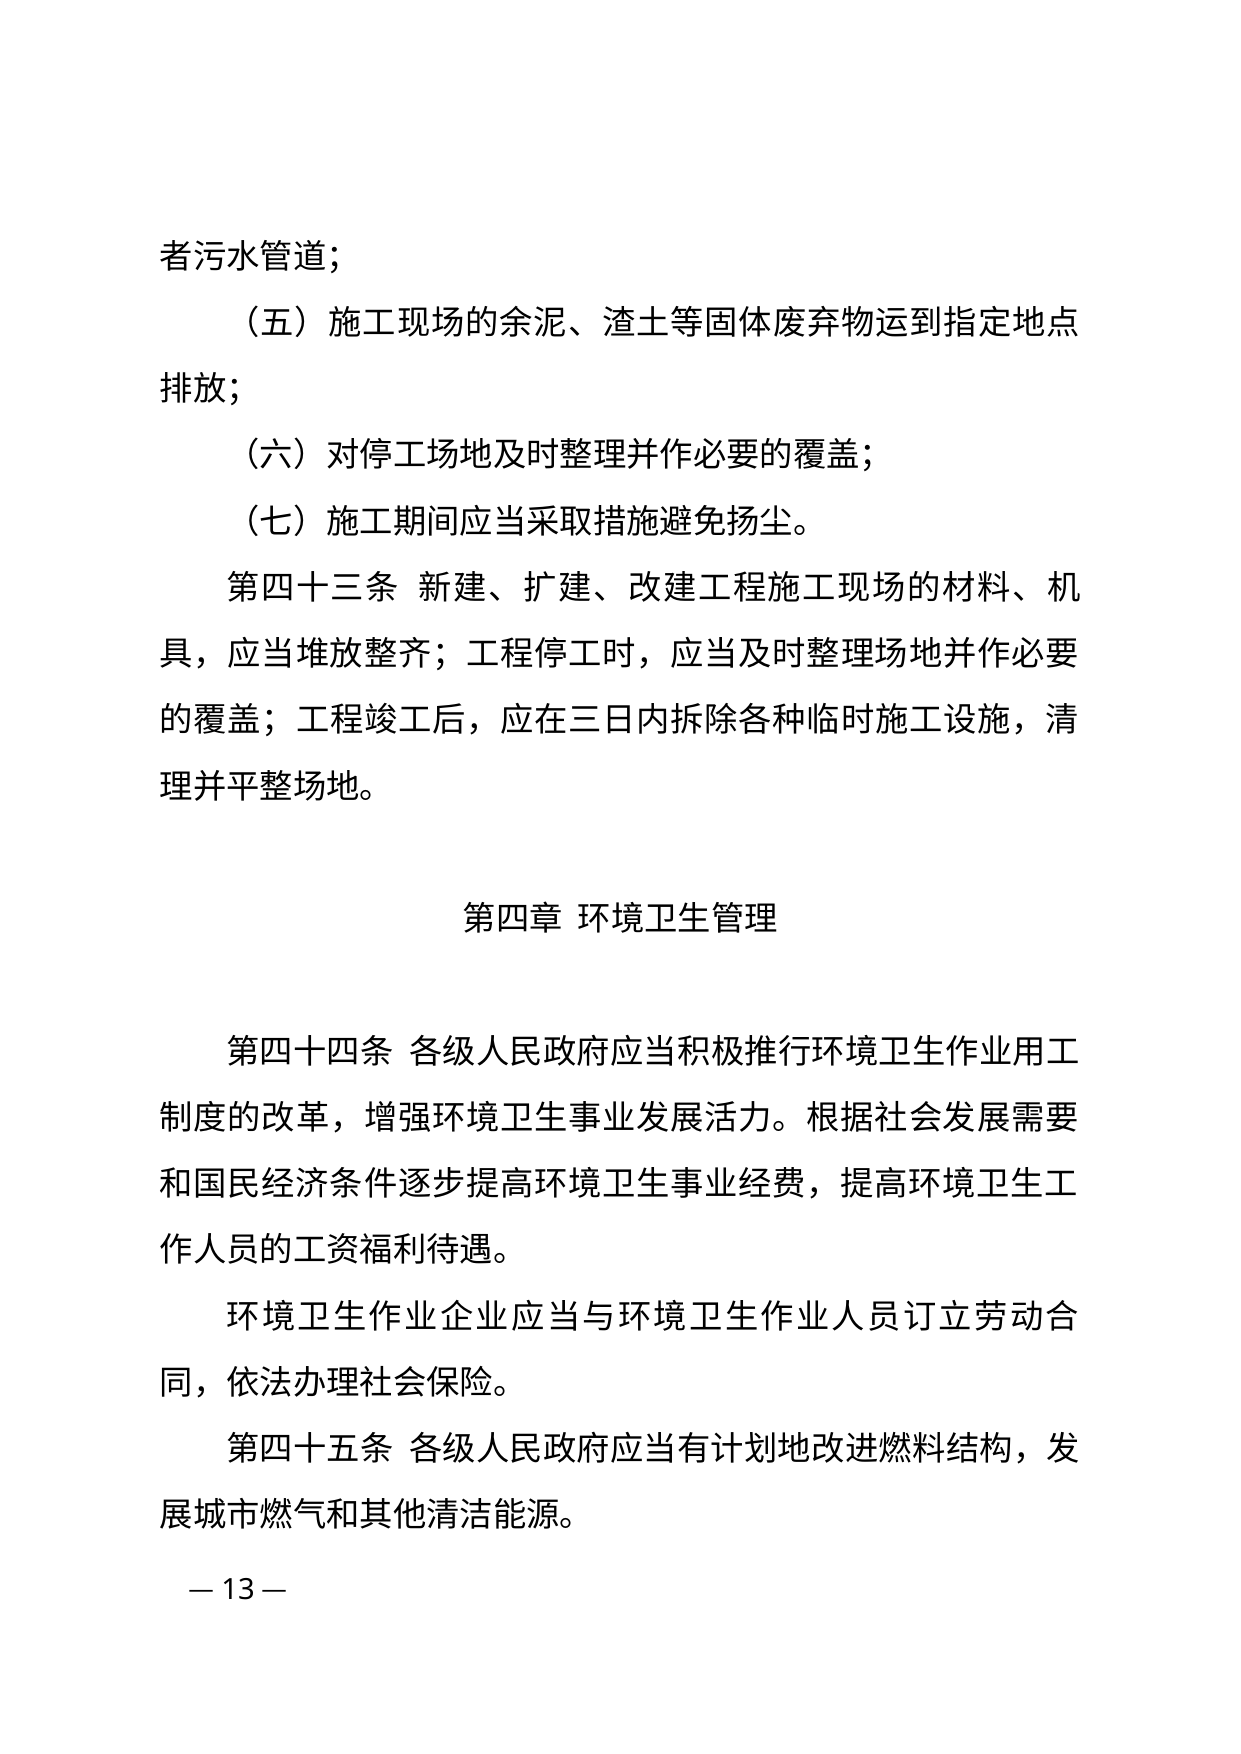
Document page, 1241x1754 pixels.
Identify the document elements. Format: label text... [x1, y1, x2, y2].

text 第四章 环境卫生管理 [159, 883, 1081, 949]
text 第四十三条 新建、扩建、改建工程施工现场的材料、机具，应当堆放整齐；工程停工时，应当及时整理场地并作必要的覆盖；工程竣工后，应在三日内拆除各种临时施工设施，清理并平整场地。 [159, 552, 1081, 817]
text 第四十五条 各级人民政府应当有计划地改进燃料结构，发展城市燃气和其他清洁能源。 [159, 1413, 1081, 1545]
text 环境卫生作业企业应当与环境卫生作业人员订立劳动合同，依法办理社会保险。 [159, 1280, 1081, 1413]
text 第四十四条 各级人民政府应当积极推行环境卫生作业用工制度的改革，增强环境卫生事业发展活力。根据社会发展需要和国民经济条件逐步提高环境卫生事业经费，提高环境卫生工作人员的工资福利待遇。 [159, 1015, 1081, 1280]
text （七）施工期间应当采取措施避免扬尘。 [159, 485, 1081, 552]
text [159, 220, 1081, 287]
text （五）施工现场的余泥、渣土等固体废弃物运到指定地点排放； [159, 287, 1081, 419]
text （六）对停工场地及时整理并作必要的覆盖； [159, 419, 1081, 485]
